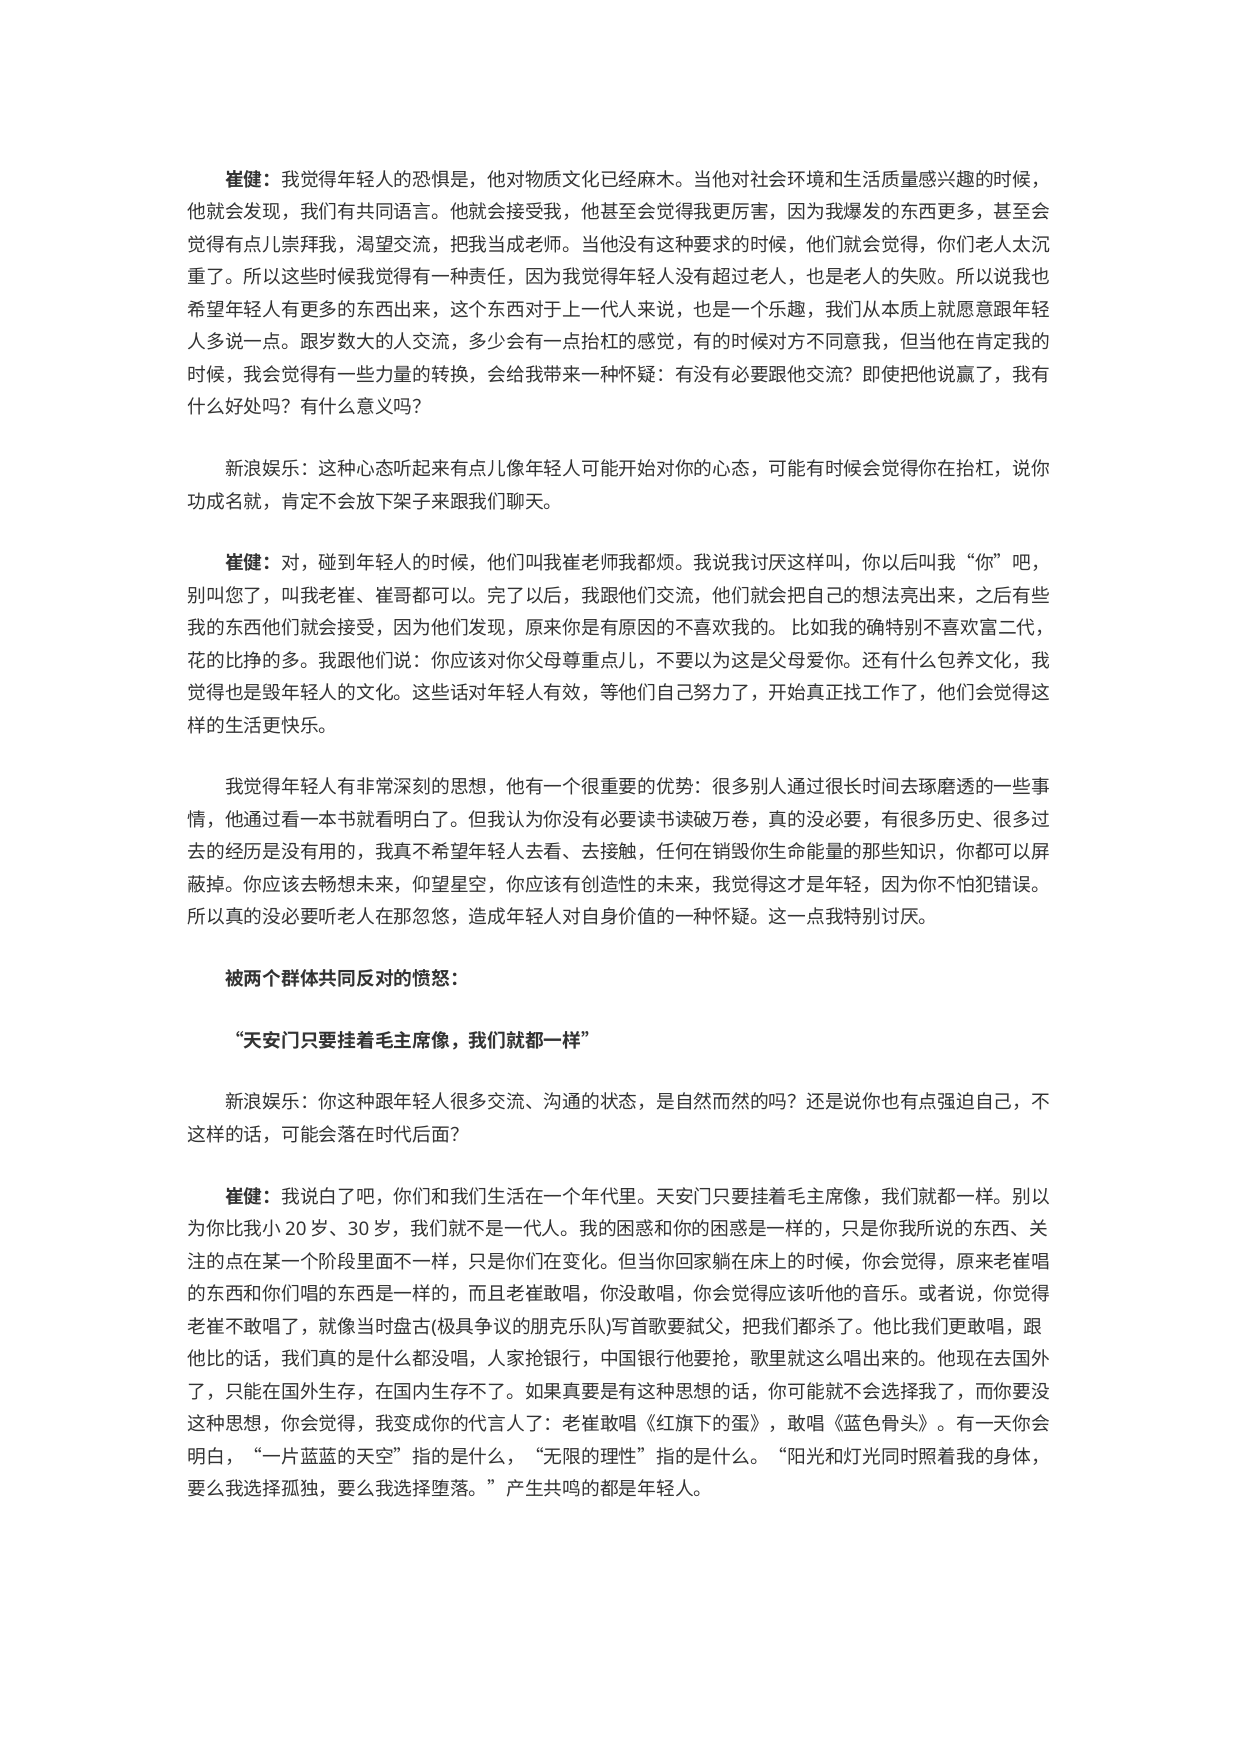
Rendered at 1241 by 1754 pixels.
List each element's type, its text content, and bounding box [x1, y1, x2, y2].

text 被两个群体共同反对的愤怒： [187, 961, 1053, 994]
text 我觉得年轻人有非常深刻的思想，他有一个很重要的优势：很多别人通过很长时间去琢磨透的一些事情，他通过看一本书就看明白了。但我认为你没有必要读书读破万卷，真的没必要，有很多历史、很多过去的经历是没有用的，我真不希望年轻人去看、去接触，任何在销毁你生命能量的那些知识，你都可以屏蔽掉。你应该去畅想未来，仰望星空，你应该有创造性的未来，我觉得这才是年轻，因为你不怕犯错误。所以真的没必要听老人在那忽悠，造成年轻人对自身价值的一种怀疑。这一点我特别讨厌。 [187, 769, 1053, 932]
text “天安门只要挂着毛主席像，我们就都一样” [187, 1023, 1053, 1055]
text 新浪娱乐：你这种跟年轻人很多交流、沟通的状态，是自然而然的吗？还是说你也有点强迫自己，不这样的话，可能会落在时代后面？ [187, 1084, 1053, 1149]
text 崔健：我觉得年轻人的恐惧是，他对物质文化已经麻木。当他对社会环境和生活质量感兴趣的时候，他就会发现，我们有共同语言。他就会接受我，他甚至会觉得我更厉害，因为我爆发的东西更多，甚至会觉得有点儿崇拜我，渴望交流，把我当成老师。当他没有这种要求的时候，他们就会觉得，你们老人太沉重了。所以这些时候我觉得有一种责任，因为我觉得年轻人没有超过老人，也是老人的失败。所以说我也希望年轻人有更多的东西出来，这个东西对于上一代人来说，也是一个乐趣，我们从本质上就愿意跟年轻人多说一点。跟岁数大的人交流，多少会有一点抬杠的感觉，有的时候对方不同意我，但当他在肯定我的时候，我会觉得有一些力量的转换，会给我带来一种怀疑：有没有必要跟他交流？即使把他说赢了，我有什么好处吗？有什么意义吗？ [187, 162, 1053, 422]
text 新浪娱乐：这种心态听起来有点儿像年轻人可能开始对你的心态，可能有时候会觉得你在抬杠，说你功成名就，肯定不会放下架子来跟我们聊天。 [187, 451, 1053, 516]
text 崔健：对，碰到年轻人的时候，他们叫我崔老师我都烦。我说我讨厌这样叫，你以后叫我“你”吧，别叫您了，叫我老崔、崔哥都可以。完了以后，我跟他们交流，他们就会把自己的想法亮出来，之后有些我的东西他们就会接受，因为他们发现，原来你是有原因的不喜欢我的。 比如我的确特别不喜欢富二代，花的比挣的多。我跟他们说：你应该对你父母尊重点儿，不要以为这是父母爱你。还有什么包养文化，我觉得也是毁年轻人的文化。这些话对年轻人有效，等他们自己努力了，开始真正找工作了，他们会觉得这样的生活更快乐。 [187, 545, 1053, 740]
text 崔健：我说白了吧，你们和我们生活在一个年代里。天安门只要挂着毛主席像，我们就都一样。别以为你比我小20岁、30岁，我们就不是一代人。我的困惑和你的困惑是一样的，只是你我所说的东西、关注的点在某一个阶段里面不一样，只是你们在变化。但当你回家躺在床上的时候，你会觉得，原来老崔唱的东西和你们唱的东西是一样的，而且老崔敢唱，你没敢唱，你会觉得应该听他的音乐。或者说，你觉得老崔不敢唱了，就像当时盘古(极具争议的朋克乐队)写首歌要弑父，把我们都杀了。他比我们更敢唱，跟他比的话，我们真的是什么都没唱，人家抢银行，中国银行他要抢，歌里就这么唱出来的。他现在去国外了，只能在国外生存，在国内生存不了。如果真要是有这种思想的话，你可能就不会选择我了，而你要没这种思想，你会觉得，我变成你的代言人了：老崔敢唱《红旗下的蛋》，敢唱《蓝色骨头》。有一天你会明白，“一片蓝蓝的天空”指的是什么，“无限的理性”指的是什么。“阳光和灯光同时照着我的身体，要么我选择孤独，要么我选择堕落。”产生共鸣的都是年轻人。 [187, 1179, 1053, 1504]
